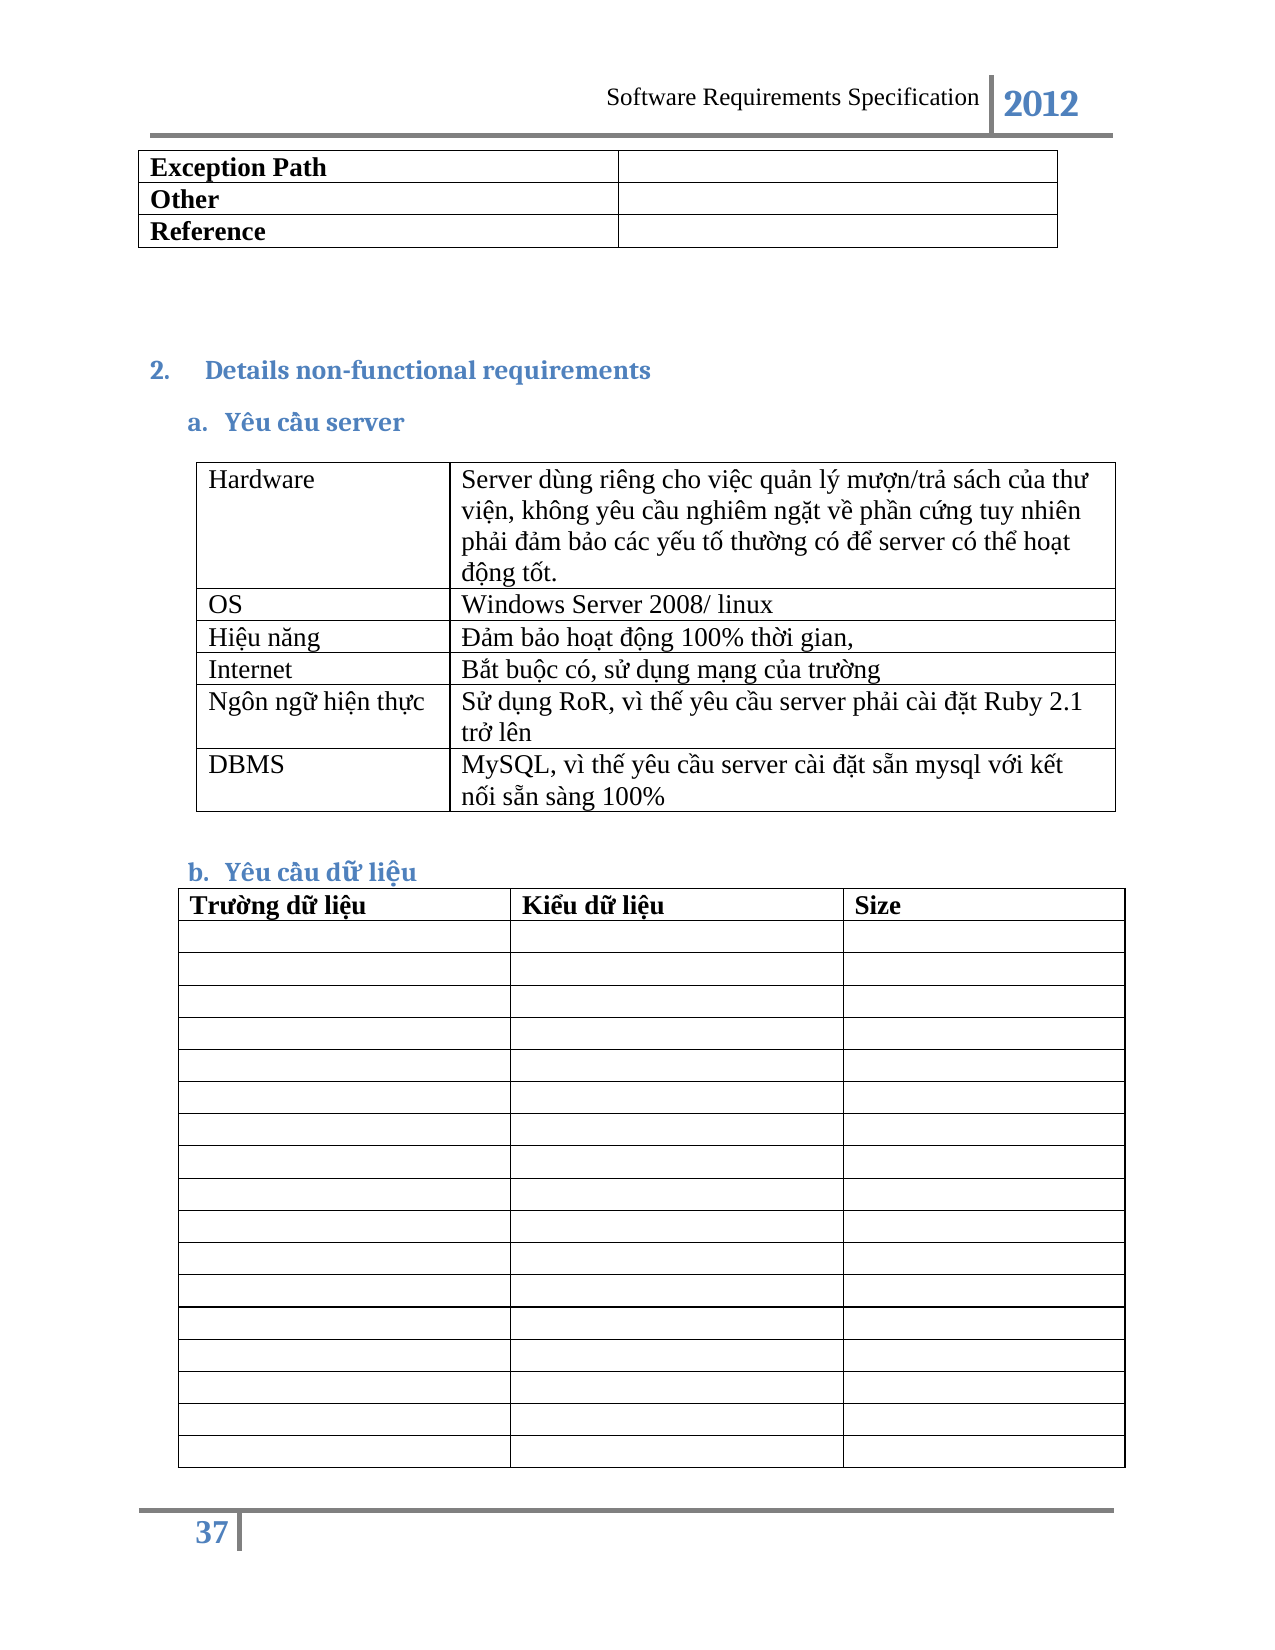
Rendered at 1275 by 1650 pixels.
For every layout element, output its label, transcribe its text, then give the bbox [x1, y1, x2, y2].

table_cell [179, 1404, 510, 1435]
table_cell [511, 986, 843, 1017]
table_cell [511, 1179, 843, 1210]
table_cell [844, 1308, 1124, 1338]
table_cell [179, 1275, 510, 1306]
table_cell DBMS [197, 749, 449, 811]
table_cell [619, 183, 1057, 214]
table_cell Ngôn ngữ hiện thực [197, 685, 449, 747]
table_cell [844, 1243, 1124, 1274]
table_header Kiểu dữ liệu [511, 889, 843, 920]
table_cell [179, 953, 510, 984]
table_header Server dùng riêng cho việc quản lý mượn/trả sách của thư viện, không yêu cầu nghiêm ngặt về phần cứng tuy nhiên phải đảm bảo các yếu tố thường có để server có thể hoạt động tốt. [451, 463, 1115, 588]
table_cell [179, 1018, 510, 1049]
table_cell Internet [197, 653, 449, 684]
subtitle Yêu cầu dữ liệu [187, 857, 1125, 888]
table_cell [179, 1146, 510, 1178]
table_cell [179, 1372, 510, 1403]
table_cell [844, 986, 1124, 1017]
table_cell [179, 921, 510, 952]
table_cell Hiệu năng [197, 621, 449, 652]
table_cell Sử dụng RoR, vì thế yêu cầu server phải cài đặt Ruby 2.1 trở lên [451, 685, 1115, 747]
table_cell [619, 151, 1057, 182]
table_cell Windows Server 2008/ linux [451, 589, 1115, 620]
table_cell [179, 1308, 510, 1338]
table_cell [511, 1114, 843, 1145]
table_cell [511, 1082, 843, 1113]
table_cell [511, 1018, 843, 1049]
table_header Hardware [197, 463, 449, 588]
table_cell Đảm bảo hoạt động 100% thời gian, [451, 621, 1115, 652]
subtitle Details non-functional requirements [150, 355, 1125, 386]
table_cell [179, 1179, 510, 1210]
table_cell Reference [139, 215, 618, 247]
table_cell [179, 1436, 510, 1467]
table_cell [179, 1340, 510, 1371]
table_cell [844, 1018, 1124, 1049]
table_cell [844, 1179, 1124, 1210]
table_cell [844, 953, 1124, 984]
table_cell [179, 1050, 510, 1081]
table_cell [511, 1340, 843, 1371]
table_cell Exception Path [139, 151, 618, 182]
table_cell [179, 1114, 510, 1145]
table_header Trường dữ liệu [179, 889, 510, 920]
subtitle Yêu cầu server [187, 407, 1125, 438]
table_cell [511, 1436, 843, 1467]
table_cell [619, 215, 1057, 247]
table_cell Other [139, 183, 618, 214]
table_cell [844, 1114, 1124, 1145]
table_header Size [844, 889, 1124, 920]
table_cell [511, 1372, 843, 1403]
table_cell Bắt buộc có, sử dụng mạng của trường [451, 653, 1115, 684]
table_cell [844, 1372, 1124, 1403]
table_cell [511, 1211, 843, 1242]
table_cell [844, 1211, 1124, 1242]
table_cell [511, 1146, 843, 1178]
table_cell [844, 1275, 1124, 1306]
table_cell [511, 1404, 843, 1435]
table_cell [511, 1275, 843, 1306]
table_cell [511, 1308, 843, 1338]
table_cell MySQL, vì thế yêu cầu server cài đặt sẵn mysql với kết nối sẵn sàng 100% [451, 749, 1115, 811]
table_cell [179, 986, 510, 1017]
table_cell [844, 1146, 1124, 1178]
table_cell [511, 921, 843, 952]
table_cell [844, 1050, 1124, 1081]
table_cell [179, 1082, 510, 1113]
table_cell [511, 1050, 843, 1081]
table_cell [844, 1082, 1124, 1113]
table_cell [844, 921, 1124, 952]
table_cell [844, 1436, 1124, 1467]
table_cell [844, 1340, 1124, 1371]
table_cell [511, 953, 843, 984]
table_cell [844, 1404, 1124, 1435]
table_cell [179, 1243, 510, 1274]
table_cell [511, 1243, 843, 1274]
table_cell OS [197, 589, 449, 620]
table_cell [179, 1211, 510, 1242]
